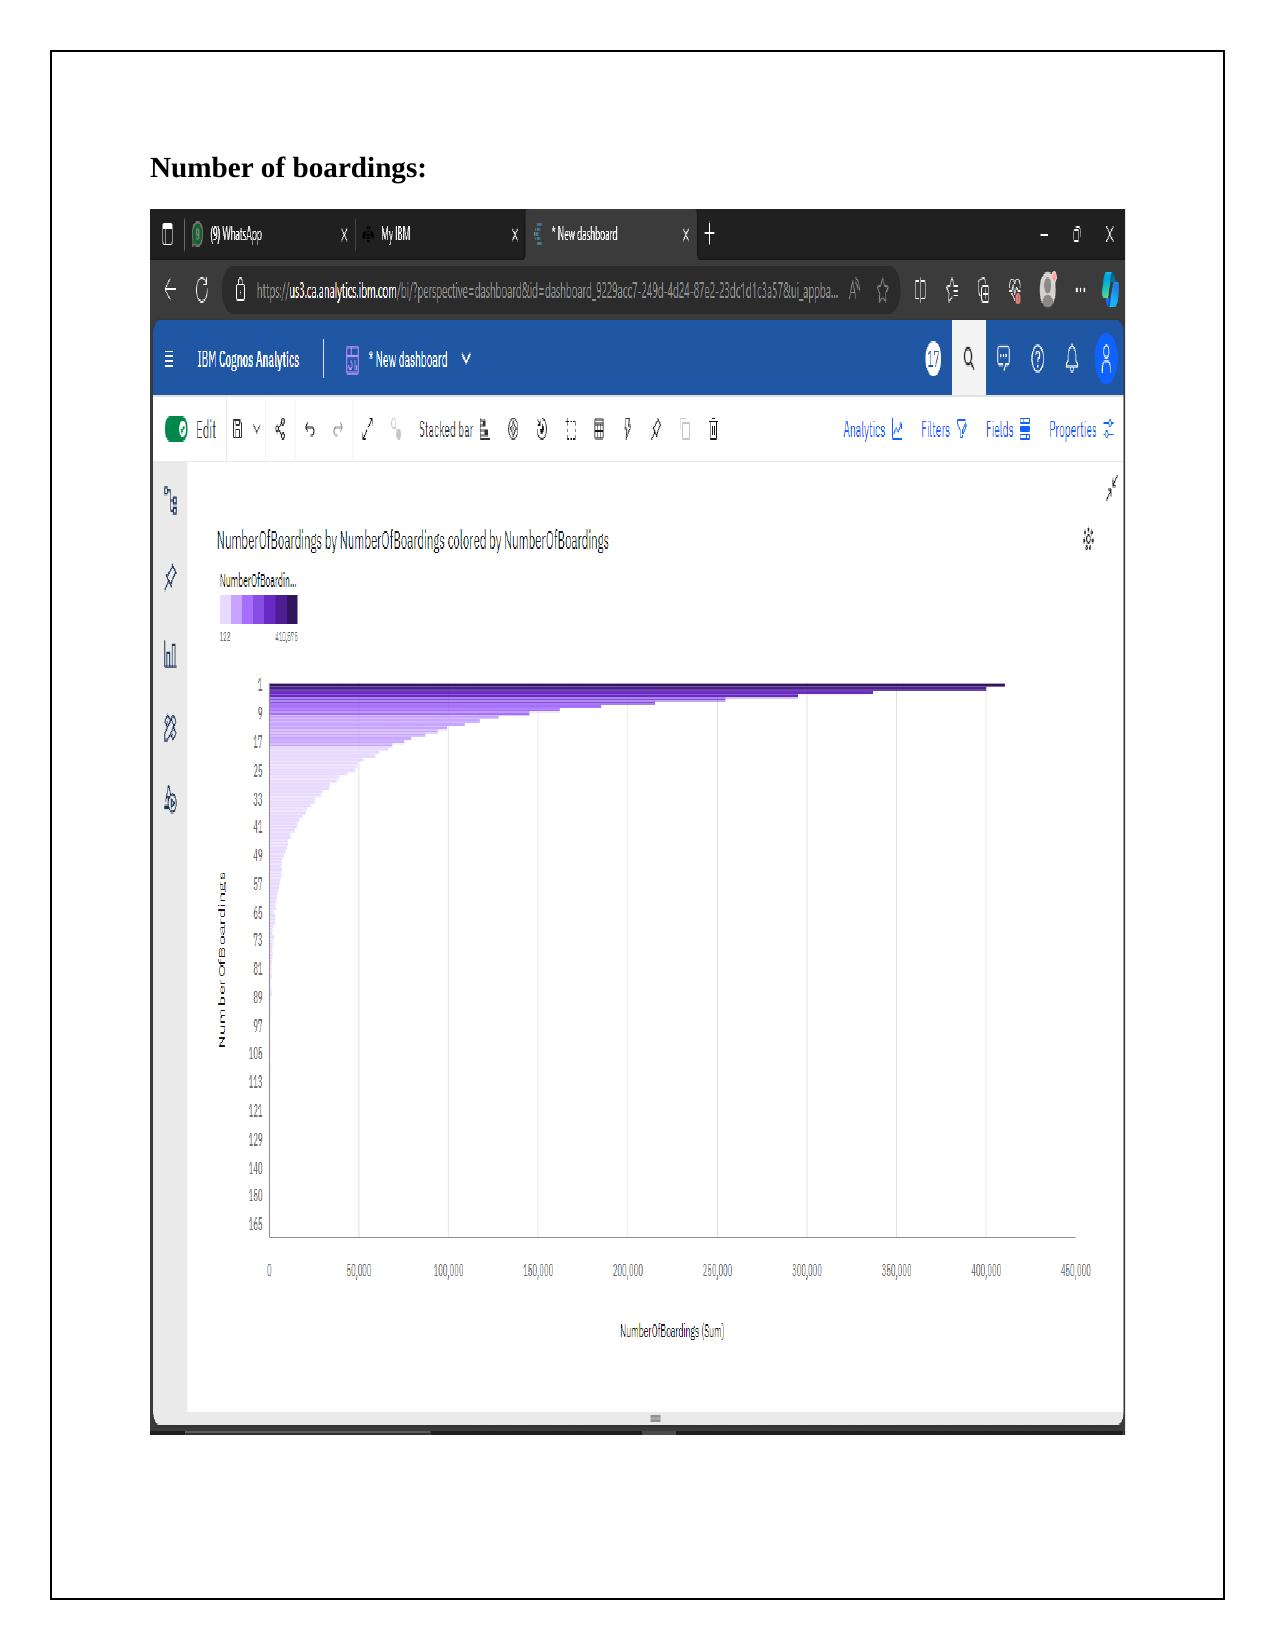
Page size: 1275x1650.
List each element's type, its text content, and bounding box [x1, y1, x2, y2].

text Number of boardings: [150, 150, 1125, 183]
picture [150, 209, 1125, 1435]
